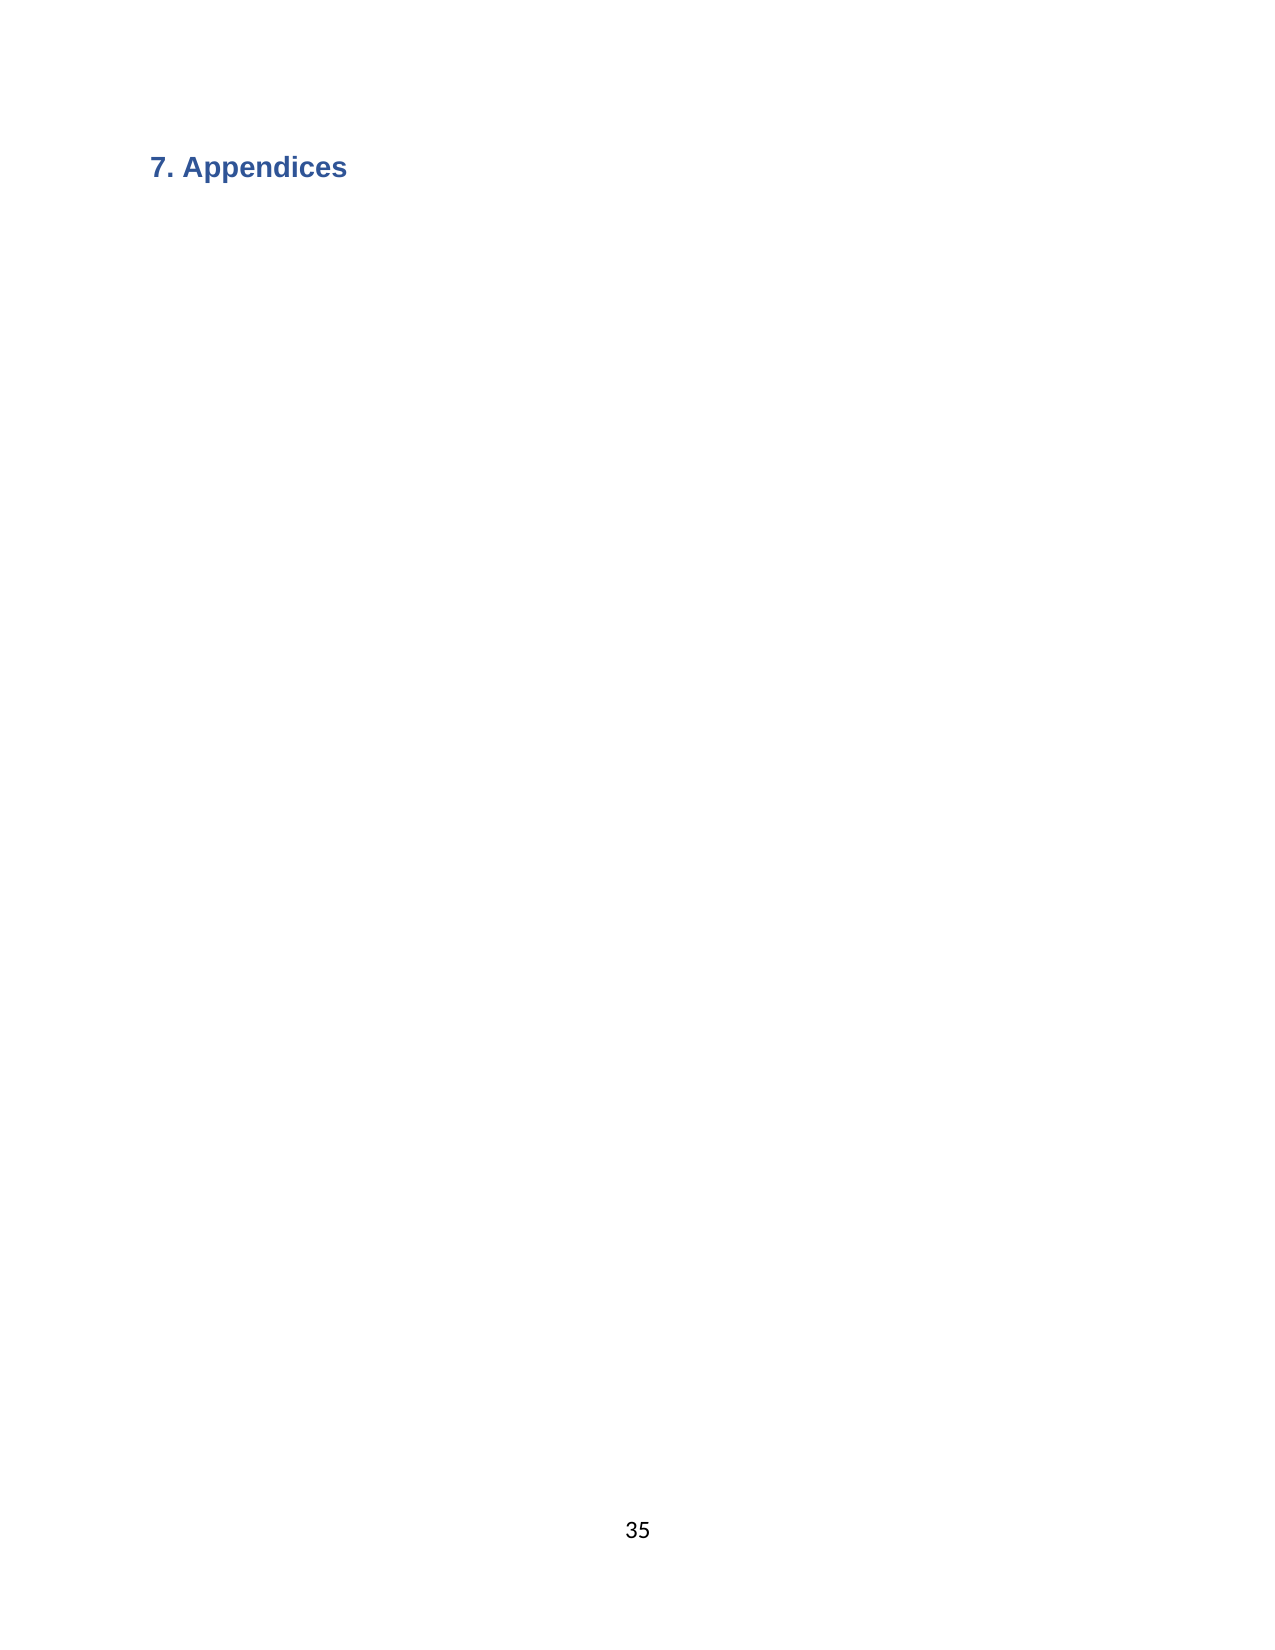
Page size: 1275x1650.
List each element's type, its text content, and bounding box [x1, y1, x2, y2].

subtitle 7. Appendices [150, 150, 1125, 183]
